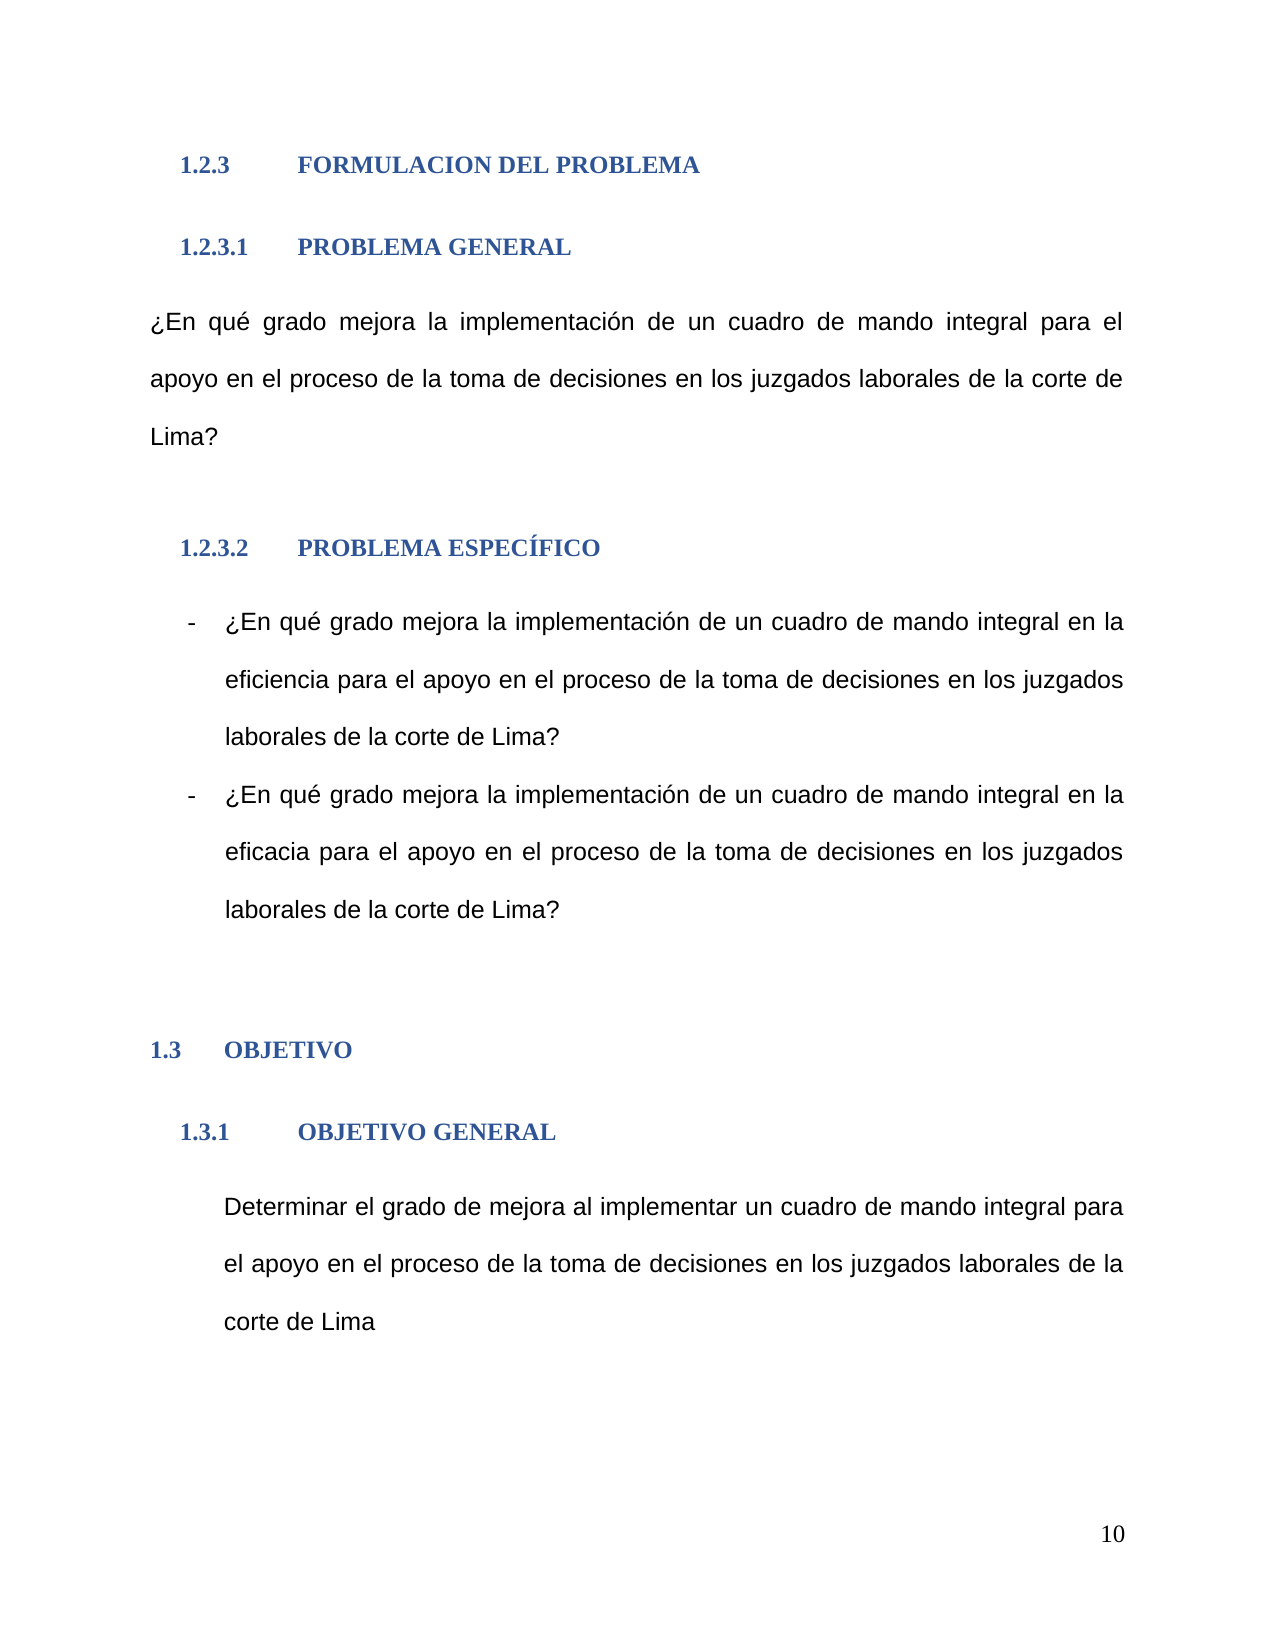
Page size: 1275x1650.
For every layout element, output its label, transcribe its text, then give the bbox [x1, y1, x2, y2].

text Determinar el grado de mejora al implementar un cuadro de mando integral para el apoyo en el proceso de la toma de decisiones en los juzgados laborales de la corte de Lima [224, 1191, 1125, 1335]
subtitle 1.2.3 FORMULACION DEL PROBLEMA [150, 150, 1125, 179]
subtitle 1.3.1 OBJETIVO GENERAL [179, 1117, 1125, 1146]
list ¿En qué grado mejora la implementación de un cuadro de mando integral en la eficiencia para el apoyo en el proceso de la toma de decisiones en los juzgados laborales de la corte de Lima? [187, 607, 1125, 751]
subtitle 1.2.3.2 PROBLEMA ESPECÍFICO [179, 533, 1125, 562]
subtitle 1.3 OBJETIVO [150, 1035, 1125, 1063]
text ¿En qué grado mejora la implementación de un cuadro de mando integral para el apoyo en el proceso de la toma de decisiones en los juzgados laborales de la corte de Lima? [150, 307, 1125, 450]
subtitle 1.2.3.1 PROBLEMA GENERAL [179, 232, 1125, 261]
list ¿En qué grado mejora la implementación de un cuadro de mando integral en la eficacia para el apoyo en el proceso de la toma de decisiones en los juzgados laborales de la corte de Lima? [187, 780, 1125, 923]
